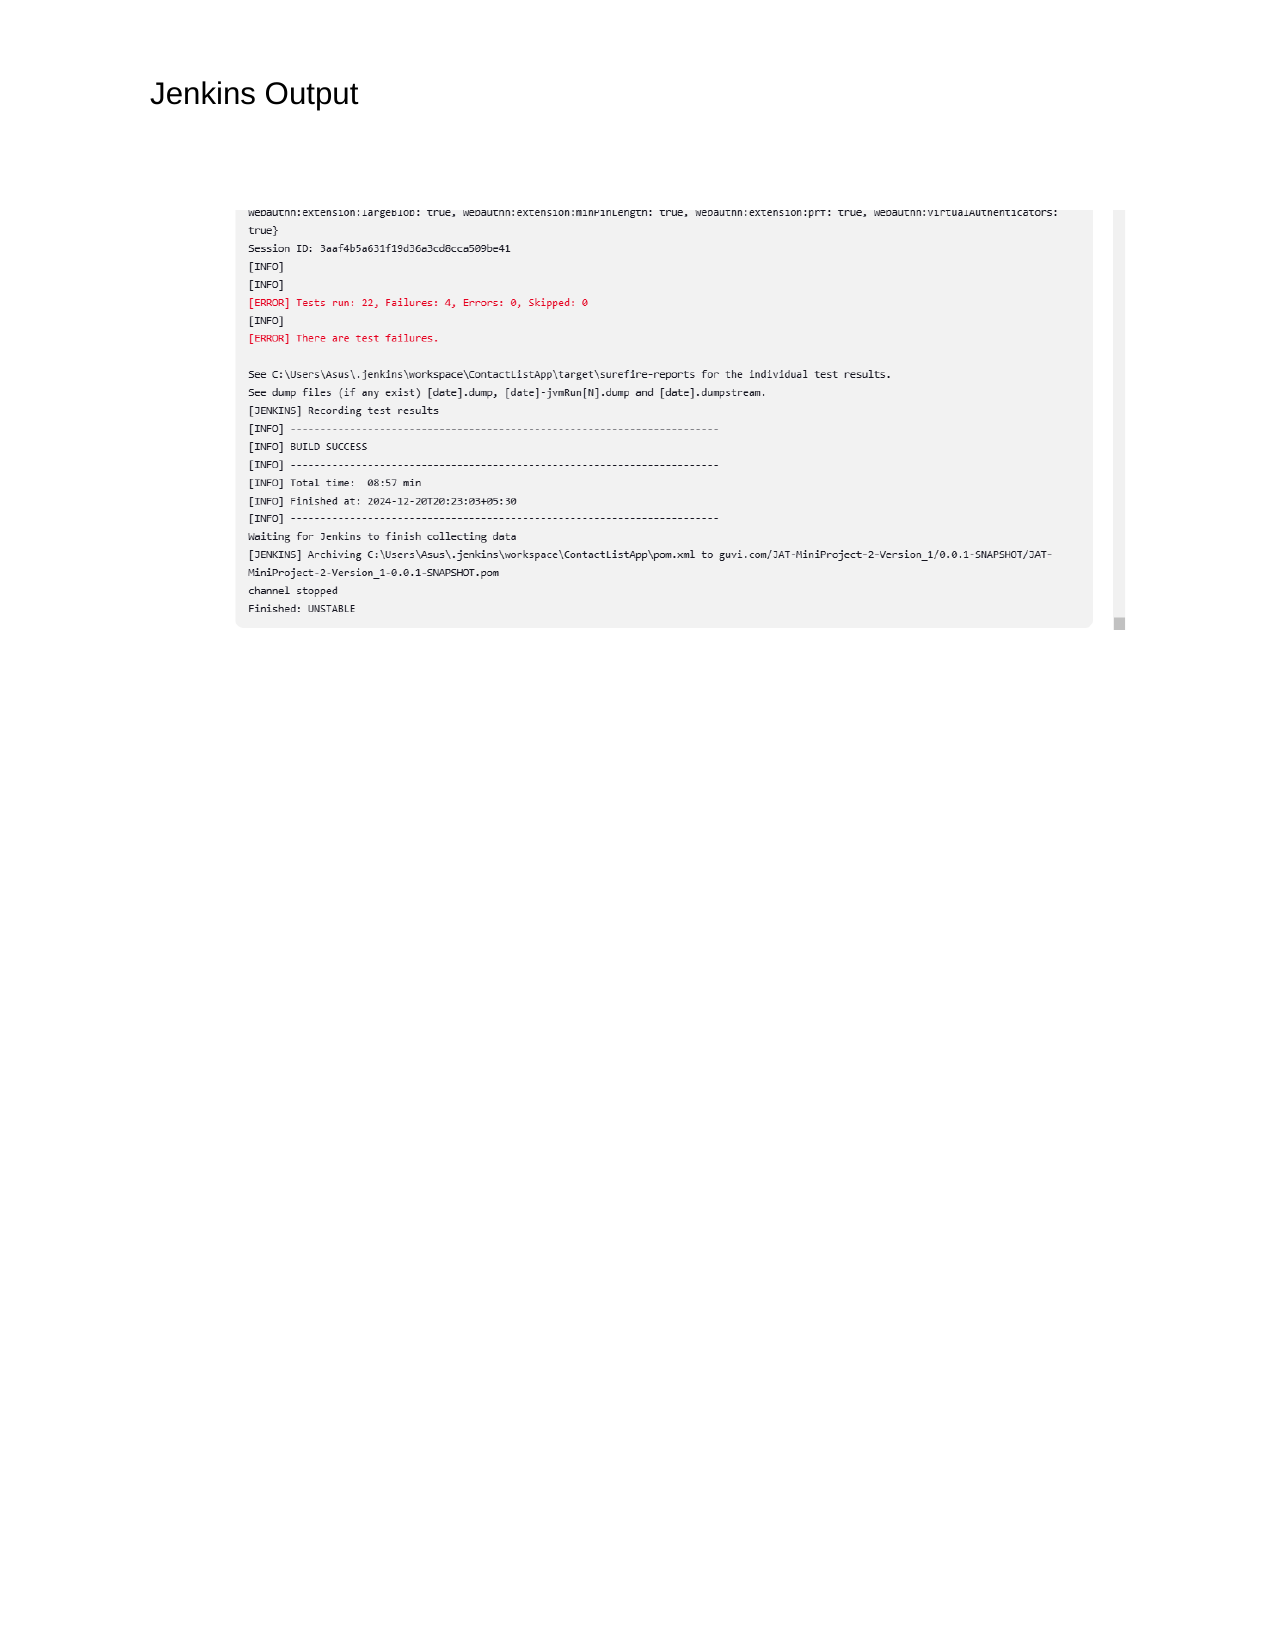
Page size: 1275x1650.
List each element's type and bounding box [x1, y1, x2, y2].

picture [150, 210, 1125, 630]
